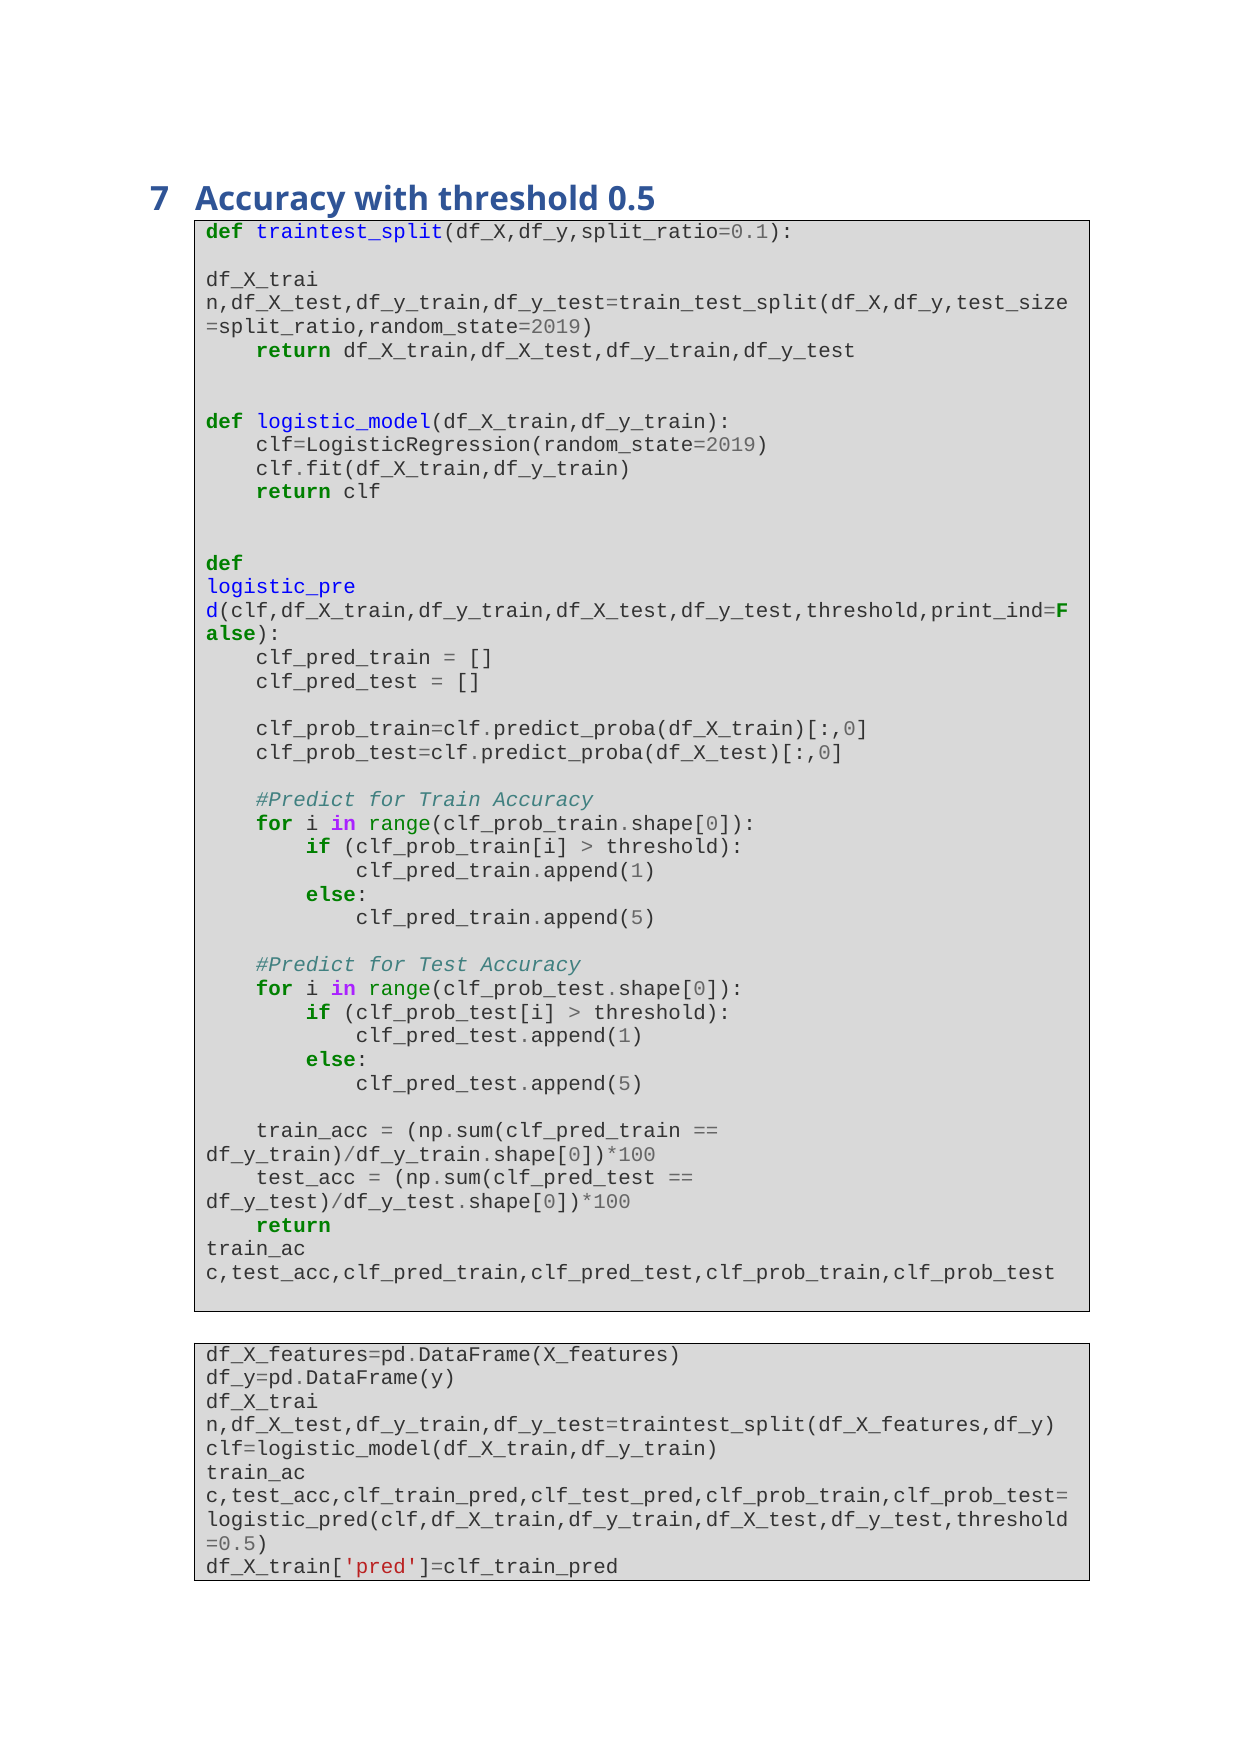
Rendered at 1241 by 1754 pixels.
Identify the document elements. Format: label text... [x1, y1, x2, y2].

subtitle Accuracy with threshold 0.5 [150, 175, 1090, 220]
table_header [195, 1344, 1089, 1580]
table_header def traintest_split(df_X,df_y,split_ratio=0.1): df_X_train,df_X_test,df_y_train,df_y_test=train_test_split(df_X,df_y,test_size=split_ratio,random_state=2019) return df_X_train,df_X_test,df_y_train,df_y_test def logistic_model(df_X_train,df_y_train): clf=LogisticRegression(random_state=2019) clf.fit(df_X_train,df_y_train) return clf def logistic_pred(clf,df_X_train,df_y_train,df_X_test,df_y_test,threshold,print_ind=False): clf_pred_train = [] clf_pred_test = [] clf_prob_train=clf.predict_proba(df_X_train)[:,0] clf_prob_test=clf.predict_proba(df_X_test)[:,0] #Predict for Train Accuracy for i in range(clf_prob_train.shape[0]): if (clf_prob_train[i] > threshold): clf_pred_train.append(1) else: clf_pred_train.append(5) #Predict for Test Accuracy for i in range(clf_prob_test.shape[0]): if (clf_prob_test[i] > threshold): clf_pred_test.append(1) else: clf_pred_test.append(5) train_acc = (np.sum(clf_pred_train == df_y_train)/df_y_train.shape[0])*100 test_acc = (np.sum(clf_pred_test == df_y_test)/df_y_test.shape[0])*100 return train_acc,test_acc,clf_pred_train,clf_pred_test,clf_prob_train,clf_prob_test [195, 221, 1089, 1311]
